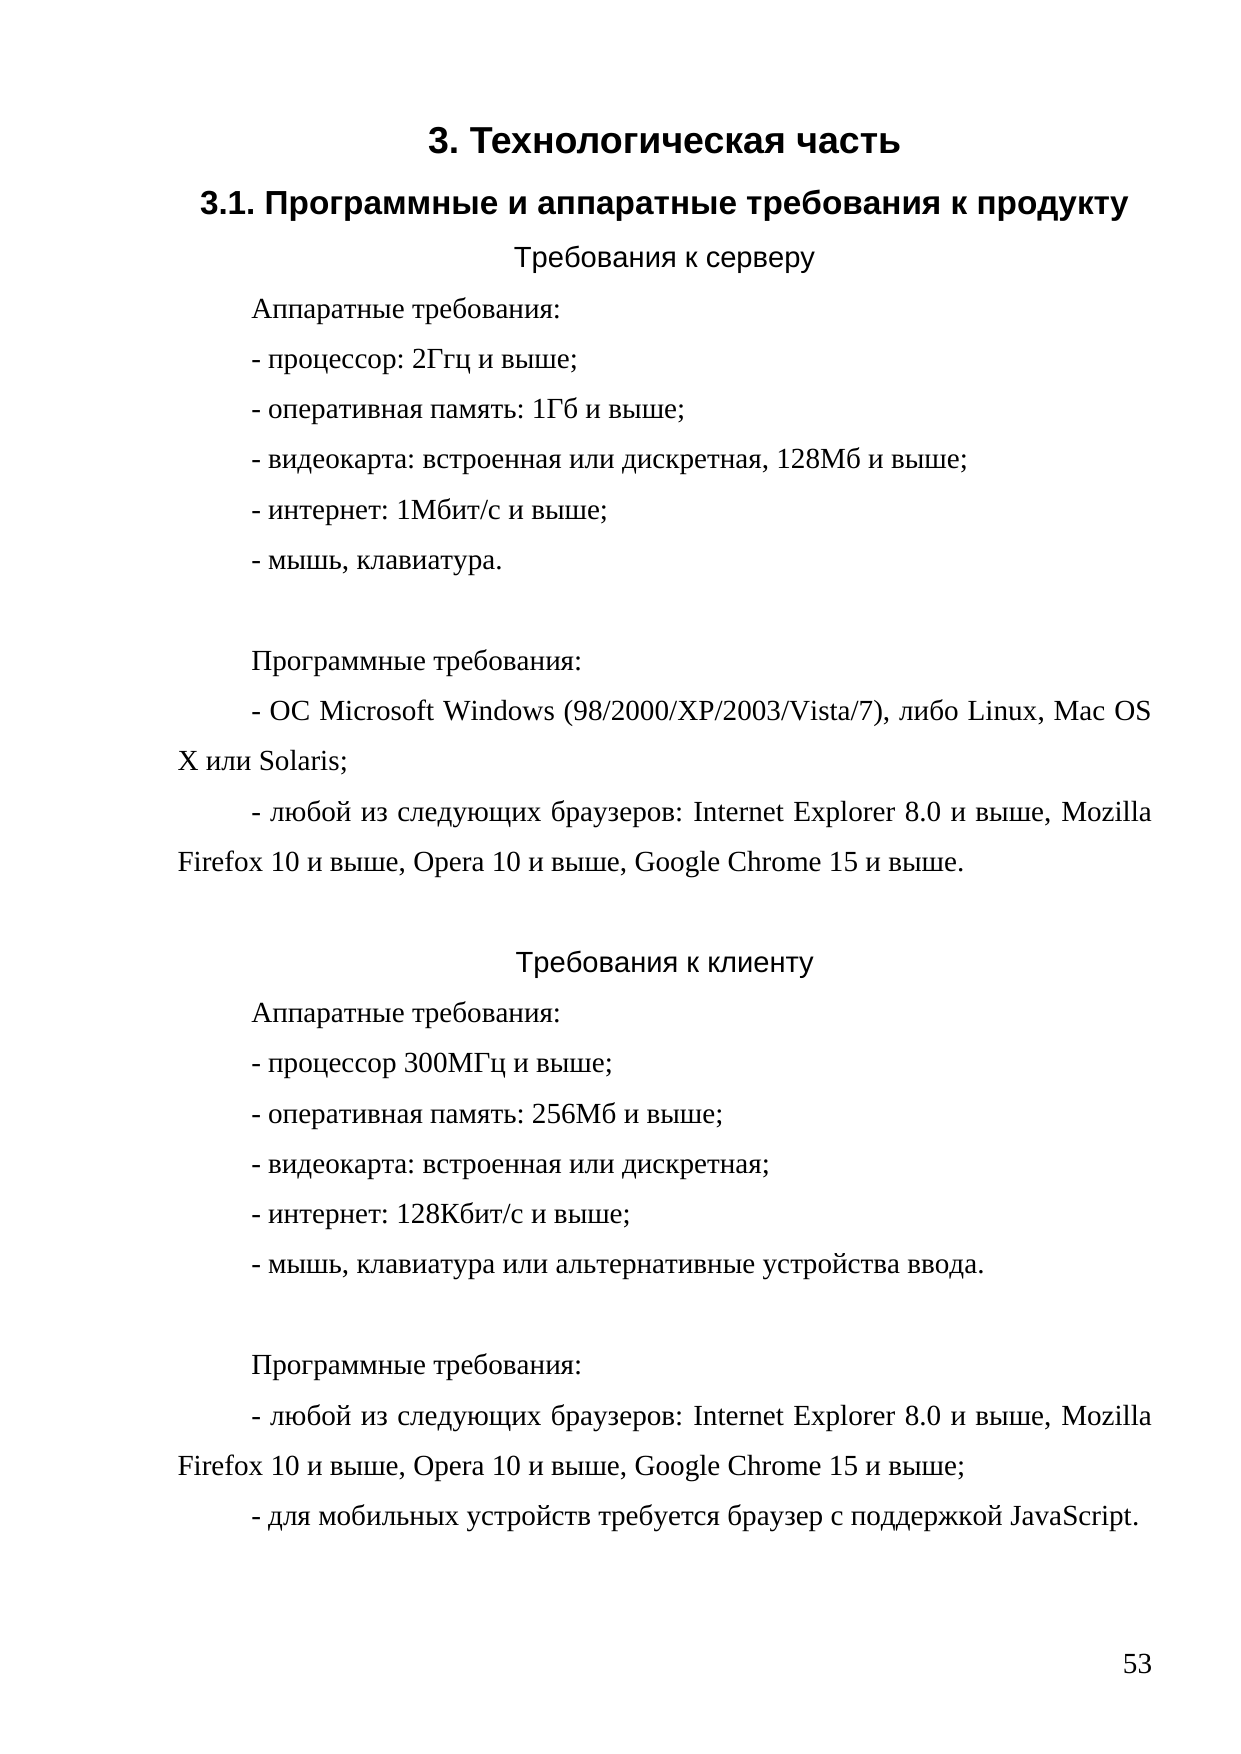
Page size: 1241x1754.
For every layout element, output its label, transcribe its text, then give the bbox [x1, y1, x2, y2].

text - мышь, клавиатура. [177, 542, 1152, 576]
text - мышь, клавиатура или альтернативные устройства ввода. [177, 1247, 1152, 1280]
text - интернет: 128Кбит/с и выше; [177, 1196, 1152, 1230]
subtitle 3. Технологическая часть [177, 118, 1152, 161]
text - видеокарта: встроенная или дискретная, 128Мб и выше; [177, 442, 1152, 475]
text - любой из следующих браузеров: Internet Explorer 8.0 и выше, Mozilla Firefox 10 и выше, Opera 10 и выше, Google Chrome 15 и выше; [177, 1398, 1152, 1481]
text - оперативная память: 1Гб и выше; [177, 391, 1152, 425]
text - любой из следующих браузеров: Internet Explorer 8.0 и выше, Mozilla Firefox 10 и выше, Opera 10 и выше, Google Chrome 15 и выше. [177, 794, 1152, 878]
text - интернет: 1Мбит/с и выше; [177, 492, 1152, 526]
subtitle 3.1. Программные и аппаратные требования к продукту [177, 183, 1152, 221]
subtitle Требования к клиенту [177, 945, 1152, 978]
text Аппаратные требования: [177, 995, 1152, 1029]
subtitle Требования к серверу [177, 240, 1152, 274]
text - видеокарта: встроенная или дискретная; [177, 1146, 1152, 1179]
text Программные требования: [177, 1347, 1152, 1381]
text - для мобильных устройств требуется браузер с поддержкой JavaScript. [177, 1498, 1152, 1532]
text - оперативная память: 256Мб и выше; [177, 1096, 1152, 1129]
text Аппаратные требования: [177, 291, 1152, 324]
text Программные требования: [177, 643, 1152, 676]
text - процессор 300МГц и выше; [177, 1045, 1152, 1079]
text - процессор: 2Ггц и выше; [177, 341, 1152, 374]
text - ОС Microsoft Windows (98/2000/XP/2003/Vista/7), либо Linux, Mac OS X или Solaris; [177, 693, 1152, 777]
